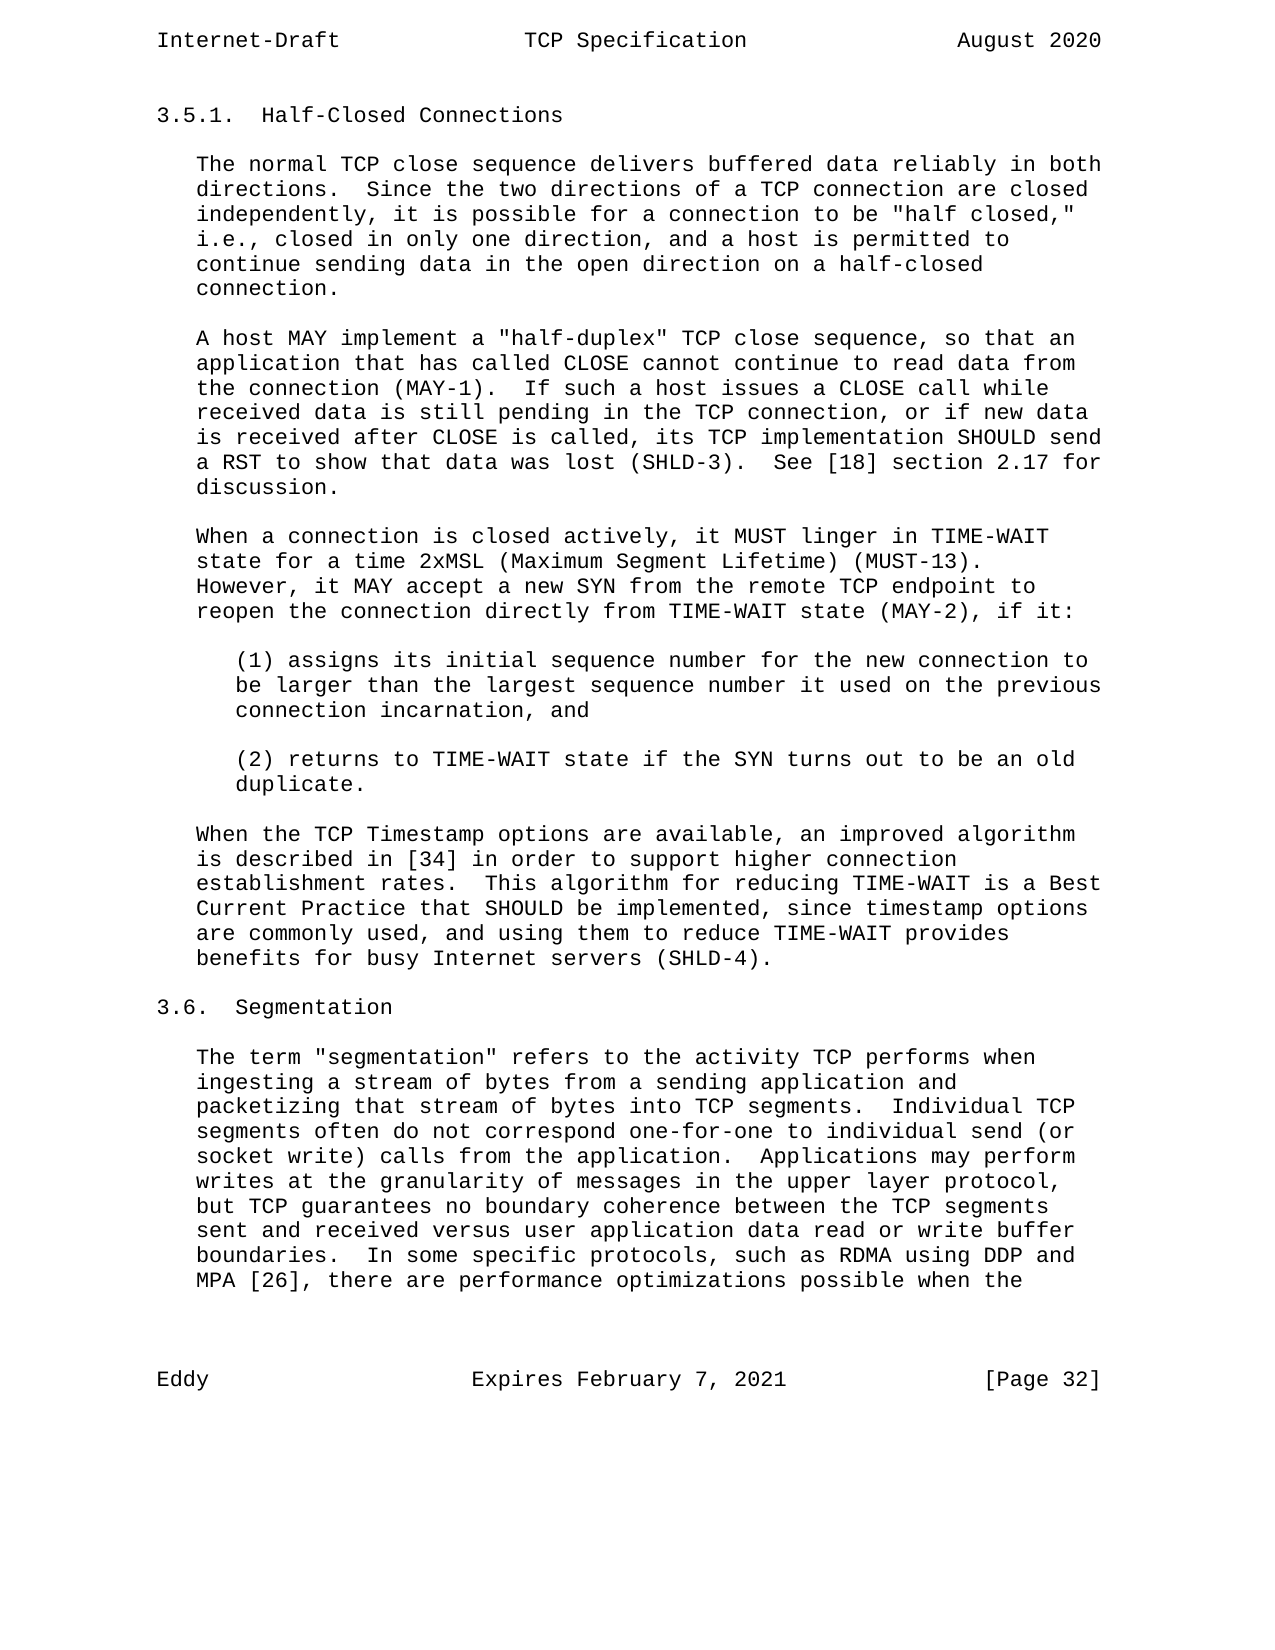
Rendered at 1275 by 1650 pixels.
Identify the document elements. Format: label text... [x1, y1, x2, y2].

text is received after CLOSE is called, its TCP implementation SHOULD send [156, 426, 1118, 451]
text 3.5.1. Half-Closed Connections [156, 104, 1118, 129]
text When the TCP Timestamp options are available, an improved algorithm [156, 823, 1118, 848]
text sent and received versus user application data read or write buffer [156, 1219, 1118, 1244]
text ingesting a stream of bytes from a sending application and [156, 1071, 1118, 1096]
text be larger than the largest sequence number it used on the previous [156, 674, 1118, 699]
text connection incarnation, and [156, 699, 1118, 724]
text The term "segmentation" refers to the activity TCP performs when [156, 1046, 1118, 1071]
text but TCP guarantees no boundary coherence between the TCP segments [156, 1195, 1118, 1219]
text writes at the granularity of messages in the upper layer protocol, [156, 1170, 1118, 1195]
text are commonly used, and using them to reduce TIME-WAIT provides [156, 922, 1118, 947]
text connection. [156, 277, 1118, 302]
text packetizing that stream of bytes into TCP segments. Individual TCP [156, 1096, 1118, 1120]
text duplicate. [156, 773, 1118, 798]
text The normal TCP close sequence delivers buffered data reliably in both [156, 153, 1118, 178]
text 3.6. Segmentation [156, 996, 1118, 1021]
text However, it MAY accept a new SYN from the remote TCP endpoint to [156, 575, 1118, 600]
text When a connection is closed actively, it MUST linger in TIME-WAIT [156, 525, 1118, 550]
text (1) assigns its initial sequence number for the new connection to [156, 649, 1118, 674]
text discussion. [156, 476, 1118, 501]
text benefits for busy Internet servers (SHLD-4). [156, 947, 1118, 972]
text (2) returns to TIME-WAIT state if the SYN turns out to be an old [156, 748, 1118, 773]
text MPA [26], there are performance optimizations possible when the [156, 1269, 1118, 1294]
text continue sending data in the open direction on a half-closed [156, 253, 1118, 277]
text application that has called CLOSE cannot continue to read data from [156, 352, 1118, 377]
text the connection (MAY-1). If such a host issues a CLOSE call while [156, 377, 1118, 401]
text Current Practice that SHOULD be implemented, since timestamp options [156, 897, 1118, 922]
text Eddy Expires February 7, 2021 [Page 32] [156, 1368, 1118, 1393]
text socket write) calls from the application. Applications may perform [156, 1145, 1118, 1170]
text received data is still pending in the TCP connection, or if new data [156, 401, 1118, 426]
text a RST to show that data was lost (SHLD-3). See [18] section 2.17 for [156, 451, 1118, 476]
text independently, it is possible for a connection to be "half closed," [156, 203, 1118, 228]
text state for a time 2xMSL (Maximum Segment Lifetime) (MUST-13). [156, 550, 1118, 575]
text Internet-Draft TCP Specification August 2020 [156, 29, 1118, 54]
text is described in [34] in order to support higher connection [156, 848, 1118, 872]
text establishment rates. This algorithm for reducing TIME-WAIT is a Best [156, 872, 1118, 897]
text A host MAY implement a "half-duplex" TCP close sequence, so that an [156, 327, 1118, 352]
text segments often do not correspond one-for-one to individual send (or [156, 1120, 1118, 1145]
text i.e., closed in only one direction, and a host is permitted to [156, 228, 1118, 253]
text directions. Since the two directions of a TCP connection are closed [156, 178, 1118, 203]
text boundaries. In some specific protocols, such as RDMA using DDP and [156, 1244, 1118, 1269]
text reopen the connection directly from TIME-WAIT state (MAY-2), if it: [156, 600, 1118, 624]
